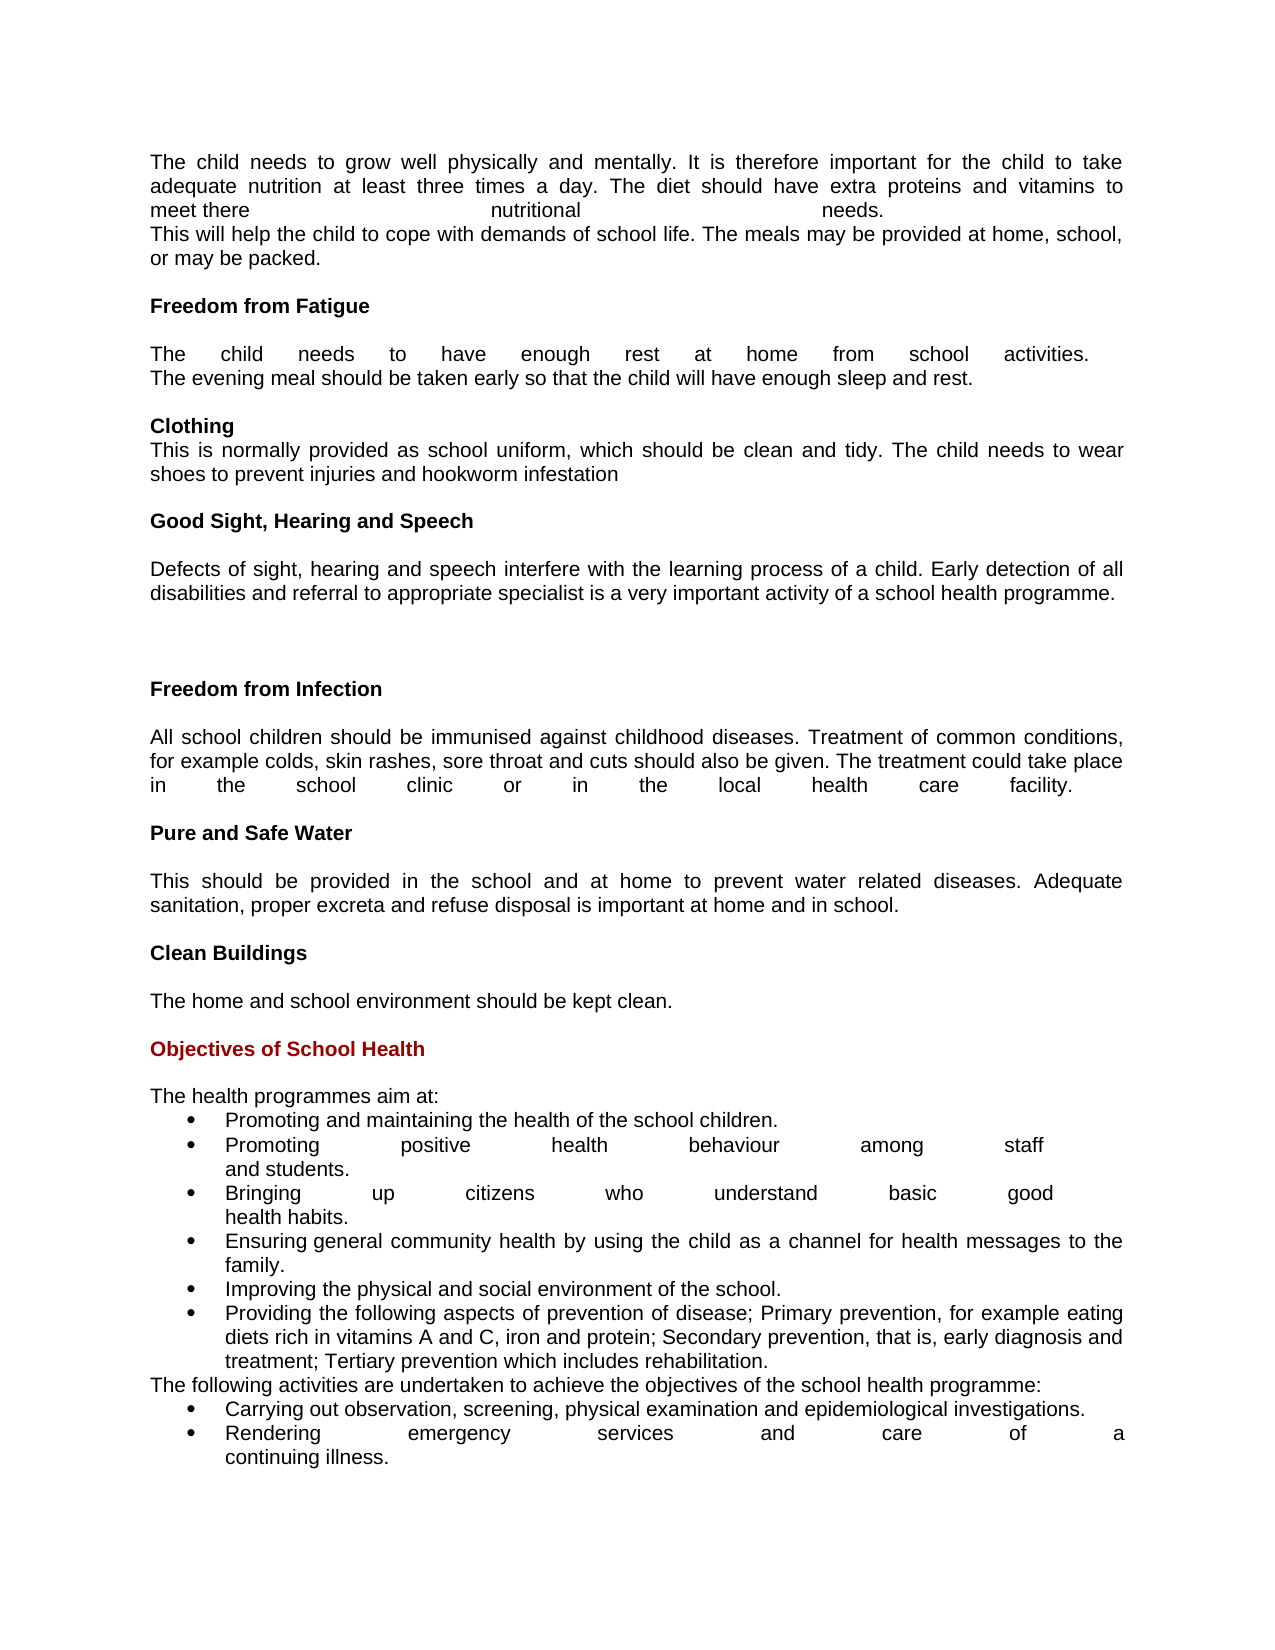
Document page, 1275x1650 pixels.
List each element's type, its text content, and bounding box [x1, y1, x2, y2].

list Improving the physical and social environment of the school. [187, 1276, 1125, 1301]
text Clothing This is normally provided as school uniform, which should be clean and tidy. The child needs to wear shoes to prevent injuries and hookworm infestation [150, 413, 1125, 485]
text The following activities are undertaken to achieve the objectives of the school health programme: [150, 1372, 1125, 1396]
text This should be provided in the school and at home to prevent water related diseases. Adequate sanitation, proper excreta and refuse disposal is important at home and in school. [150, 845, 1125, 917]
text Good Sight, Hearing and Speech [150, 509, 1125, 533]
text Clean Buildings [150, 941, 1125, 964]
text The health programmes aim at: [150, 1084, 1125, 1108]
list Rendering emergency services and care of a continuing illness. [187, 1421, 1125, 1468]
text Defects of sight, hearing and speech interfere with the learning process of a child. Early detection of all disabilities and referral to appropriate specialist is a very important activity of a school health programme. [150, 533, 1125, 605]
list Bringing up citizens who understand basic good health habits. [187, 1180, 1125, 1228]
text Freedom from Infection [150, 677, 1125, 701]
list Promoting and maintaining the health of the school children. [187, 1108, 1125, 1132]
list Providing the following aspects of prevention of disease; Primary prevention, for example eating diets rich in vitamins A and C, iron and protein; Secondary prevention, that is, early diagnosis and treatment; Tertiary prevention which includes rehabilitation. [187, 1301, 1125, 1372]
text Objectives of School Health [150, 1036, 1125, 1060]
text Freedom from Fatigue [150, 294, 1125, 318]
text The home and school environment should be kept clean. [150, 964, 1125, 1012]
text The child needs to grow well physically and mentally. It is therefore important for the child to take adequate nutrition at least three times a day. The diet should have extra proteins and vitamins to meet there nutritional needs. This will help the child to cope with demands of school life. The meals may be provided at home, school, or may be packed. [150, 150, 1125, 270]
list Carrying out observation, screening, physical examination and epidemiological investigations. [187, 1396, 1125, 1421]
text All school children should be immunised against childhood diseases. Treatment of common conditions, for example colds, skin rashes, sore throat and cuts should also be given. The treatment could take place in the school clinic or in the local health care facility. Pure and Safe Water [150, 701, 1125, 845]
list Ensuring general community health by using the child as a channel for health messages to the family. [187, 1228, 1125, 1276]
text The child needs to have enough rest at home from school activities. The evening meal should be taken early so that the child will have enough sleep and rest. [150, 318, 1125, 389]
list Promoting positive health behaviour among staff and students. [187, 1132, 1125, 1180]
